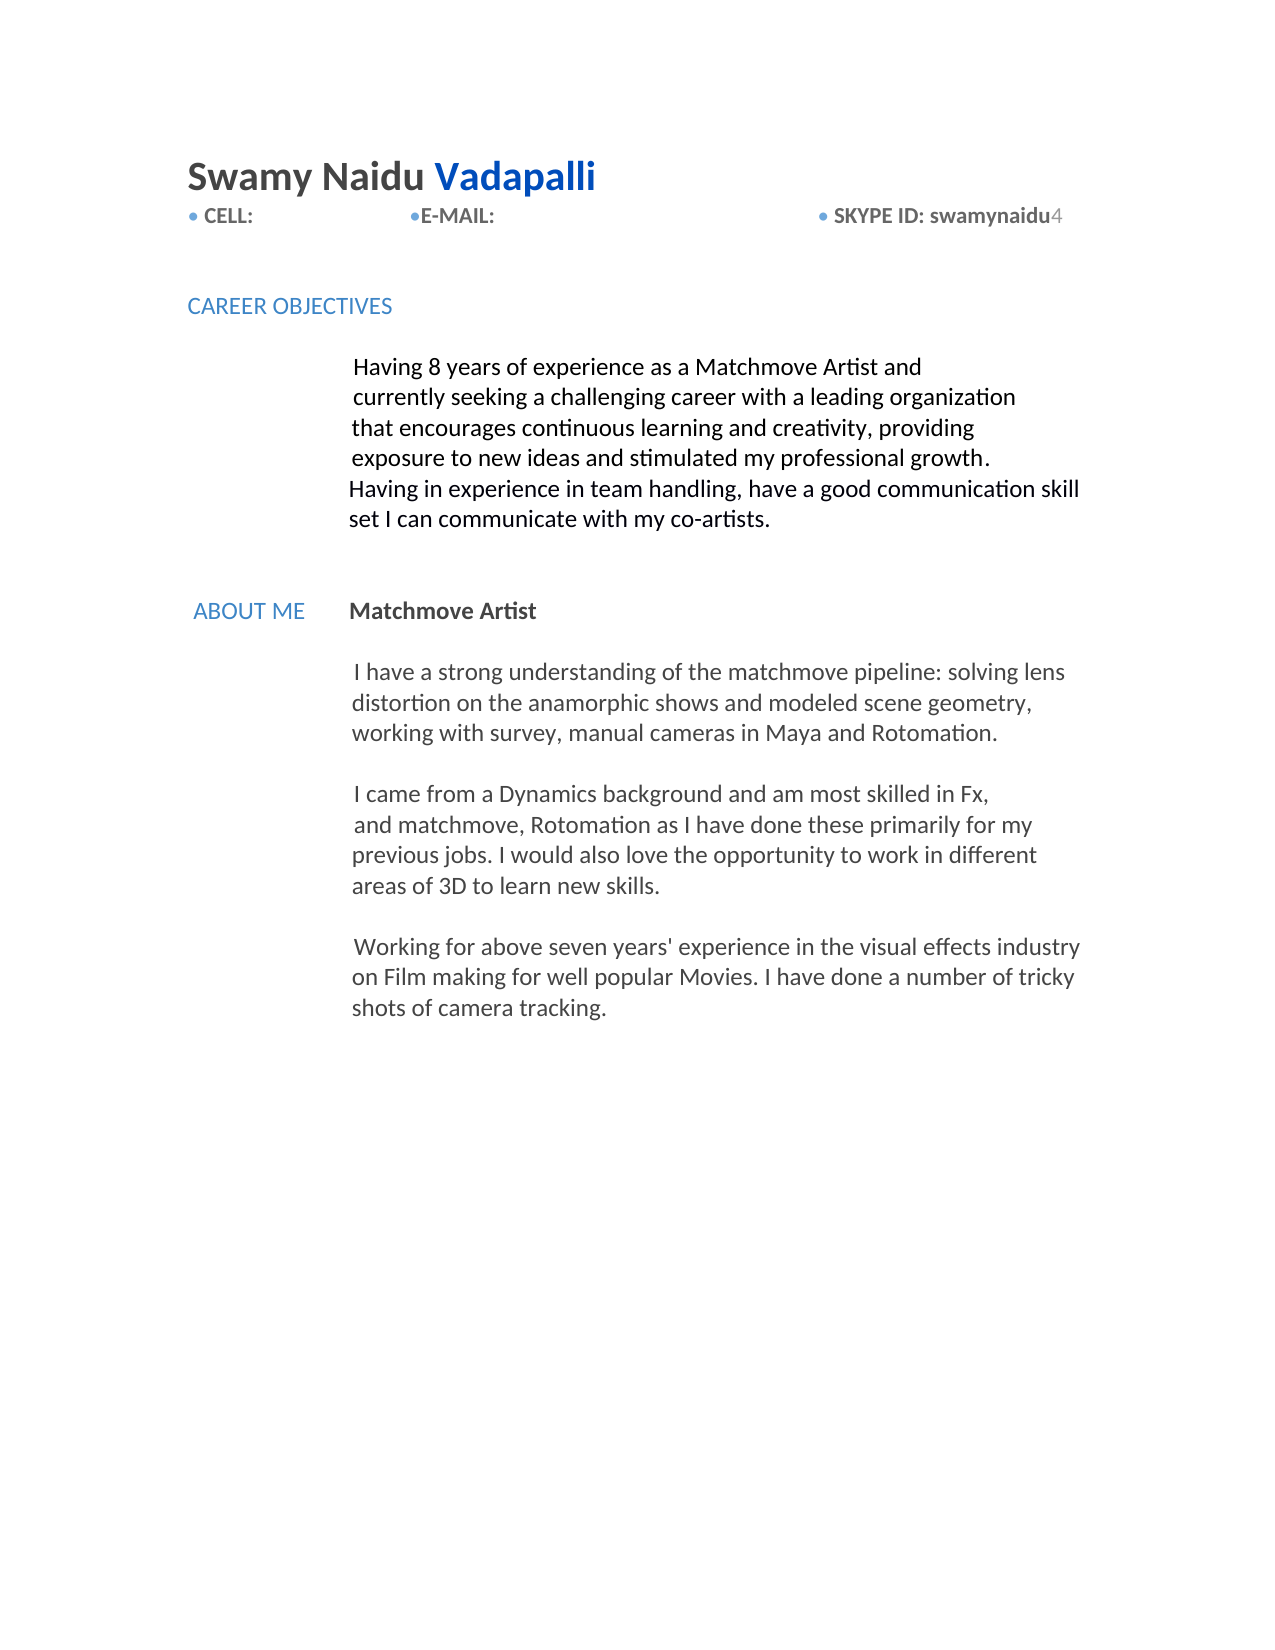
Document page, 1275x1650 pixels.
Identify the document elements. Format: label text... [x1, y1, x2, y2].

text Having in experience in team handling, have a good communication skill set I can communicate with my co-artists. [349, 473, 1087, 534]
text CAREER OBJECTIVES [187, 290, 1087, 351]
text I came from a Dynamics background and am most skilled in Fx, [331, 778, 1087, 809]
text • CELL:+919550945143 •E-MAIL:swamynaiduvadapalli@gmail.com • SKYPE ID: swamynaidu4 [187, 201, 1087, 229]
text exposure to new ideas and stimulated my professional growth. [187, 442, 1087, 473]
text Having 8 years of experience as a Matchmove Artist and [187, 351, 1087, 381]
text currently seeking a challenging career with a leading organization [187, 381, 1087, 412]
text Working for above seven years' experience in the visual effects industry on Film making for well popular Movies. I have done a number of tricky shots of camera tracking. [331, 931, 1087, 1022]
text Swamy Naidu Vadapalli [187, 150, 1087, 201]
text and matchmove, Rotomation as I have done these primarily for my previous jobs. I would also love the opportunity to work in different areas of 3D to learn new skills. [331, 809, 1087, 900]
text ABOUT ME Matchmove Artist [187, 595, 1087, 626]
text that encourages continuous learning and creativity, providing [187, 412, 1087, 442]
text I have a strong understanding of the matchmove pipeline: solving lens distortion on the anamorphic shows and modeled scene geometry, working with survey, manual cameras in Maya and Rotomation. [331, 656, 1087, 748]
